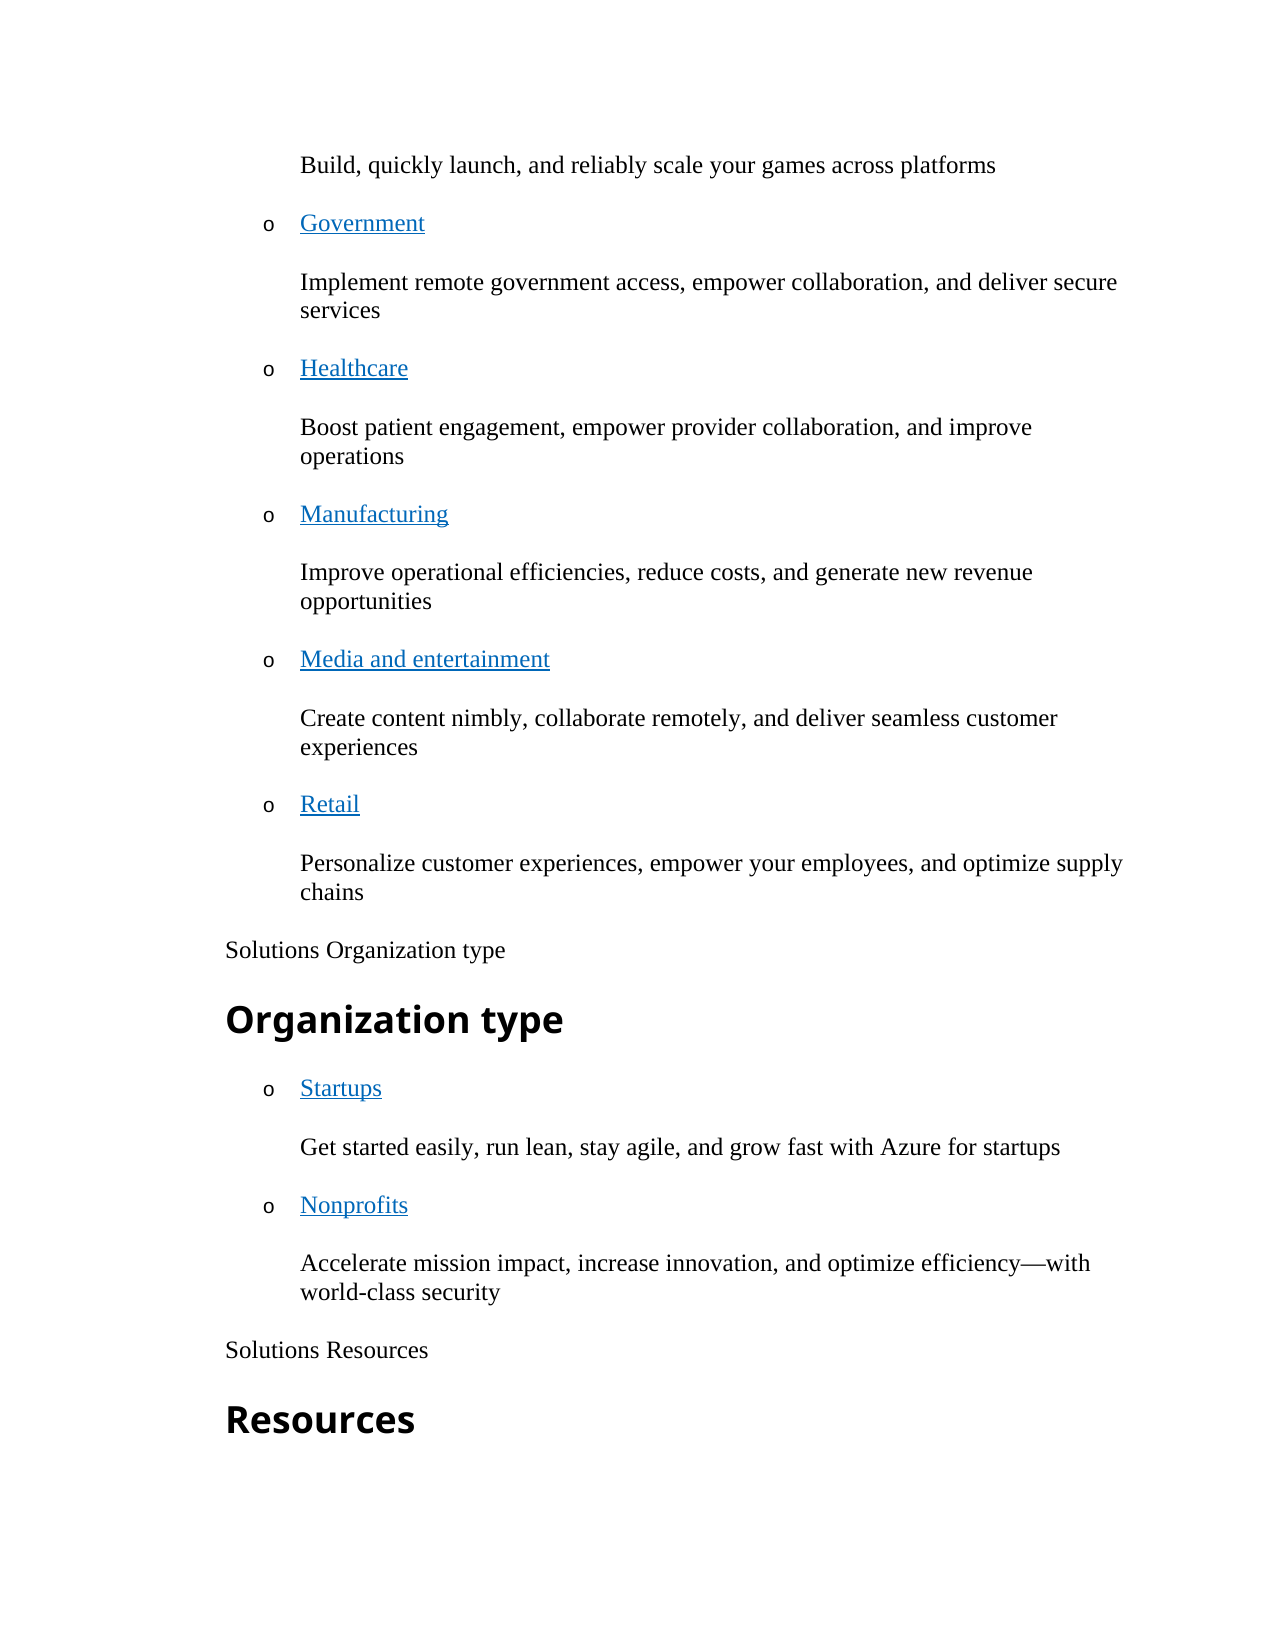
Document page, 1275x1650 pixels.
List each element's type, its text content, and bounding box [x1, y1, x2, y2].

list Retail [262, 789, 1125, 819]
text Resources [225, 1393, 1125, 1444]
list Government [262, 208, 1125, 237]
text Solutions Organization type [225, 935, 1125, 964]
text Improve operational efficiencies, reduce costs, and generate new revenue opportunities [300, 557, 1125, 615]
list Nonprofits [262, 1190, 1125, 1219]
list Healthcare [262, 353, 1125, 383]
text Accelerate mission impact, increase innovation, and optimize efficiency—with world-class security [300, 1248, 1125, 1306]
list Startups [262, 1073, 1125, 1103]
text Boost patient engagement, empower provider collaboration, and improve operations [300, 412, 1125, 469]
list Media and entertainment [262, 644, 1125, 674]
text Personalize customer experiences, empower your employees, and optimize supply chains [300, 848, 1125, 906]
list Manufacturing [262, 499, 1125, 528]
text Build, quickly launch, and reliably scale your games across platforms [300, 150, 1125, 179]
text Solutions Resources [225, 1335, 1125, 1364]
text Get started easily, run lean, stay agile, and grow fast with Azure for startups [300, 1132, 1125, 1161]
text Create content nimbly, collaborate remotely, and deliver seamless customer experiences [300, 703, 1125, 760]
text Implement remote government access, empower collaboration, and deliver secure services [300, 267, 1125, 324]
text Organization type [225, 993, 1125, 1044]
